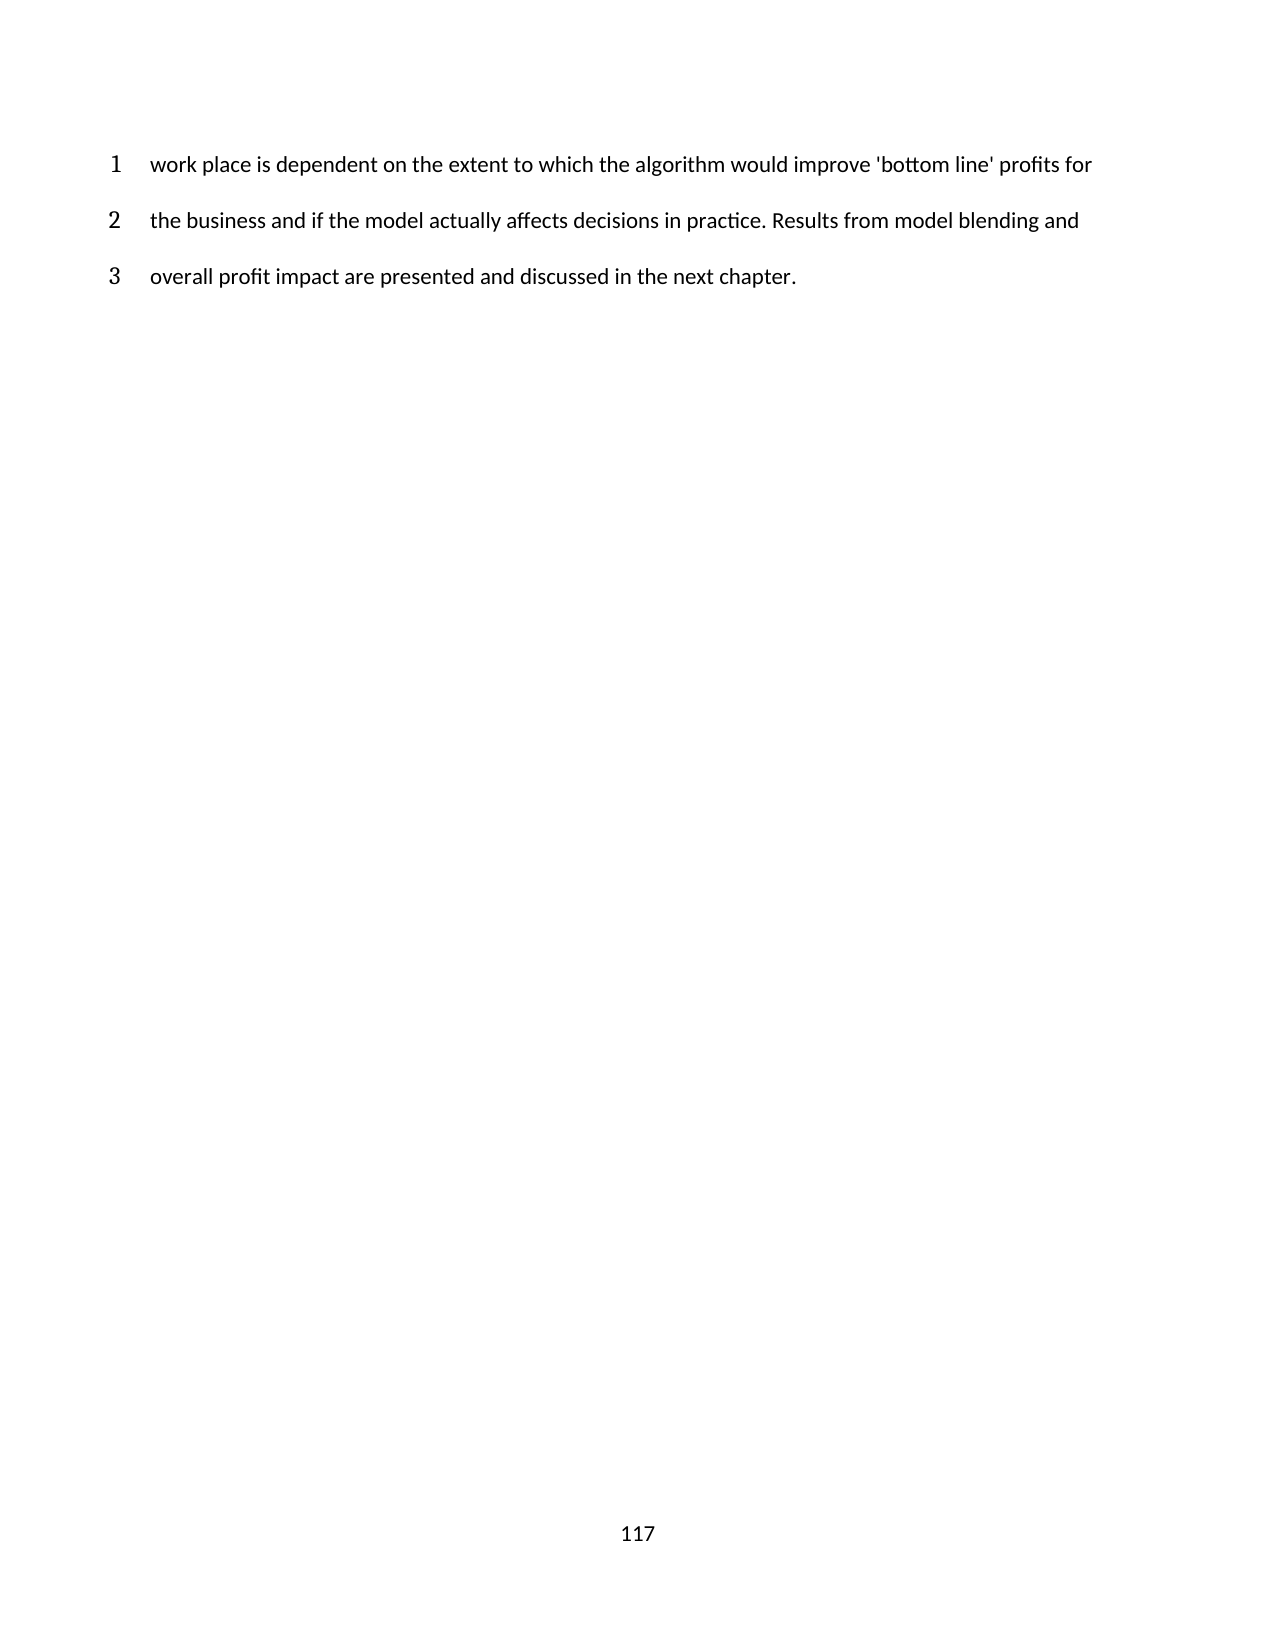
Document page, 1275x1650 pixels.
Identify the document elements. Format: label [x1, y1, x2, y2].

text [150, 150, 1125, 290]
